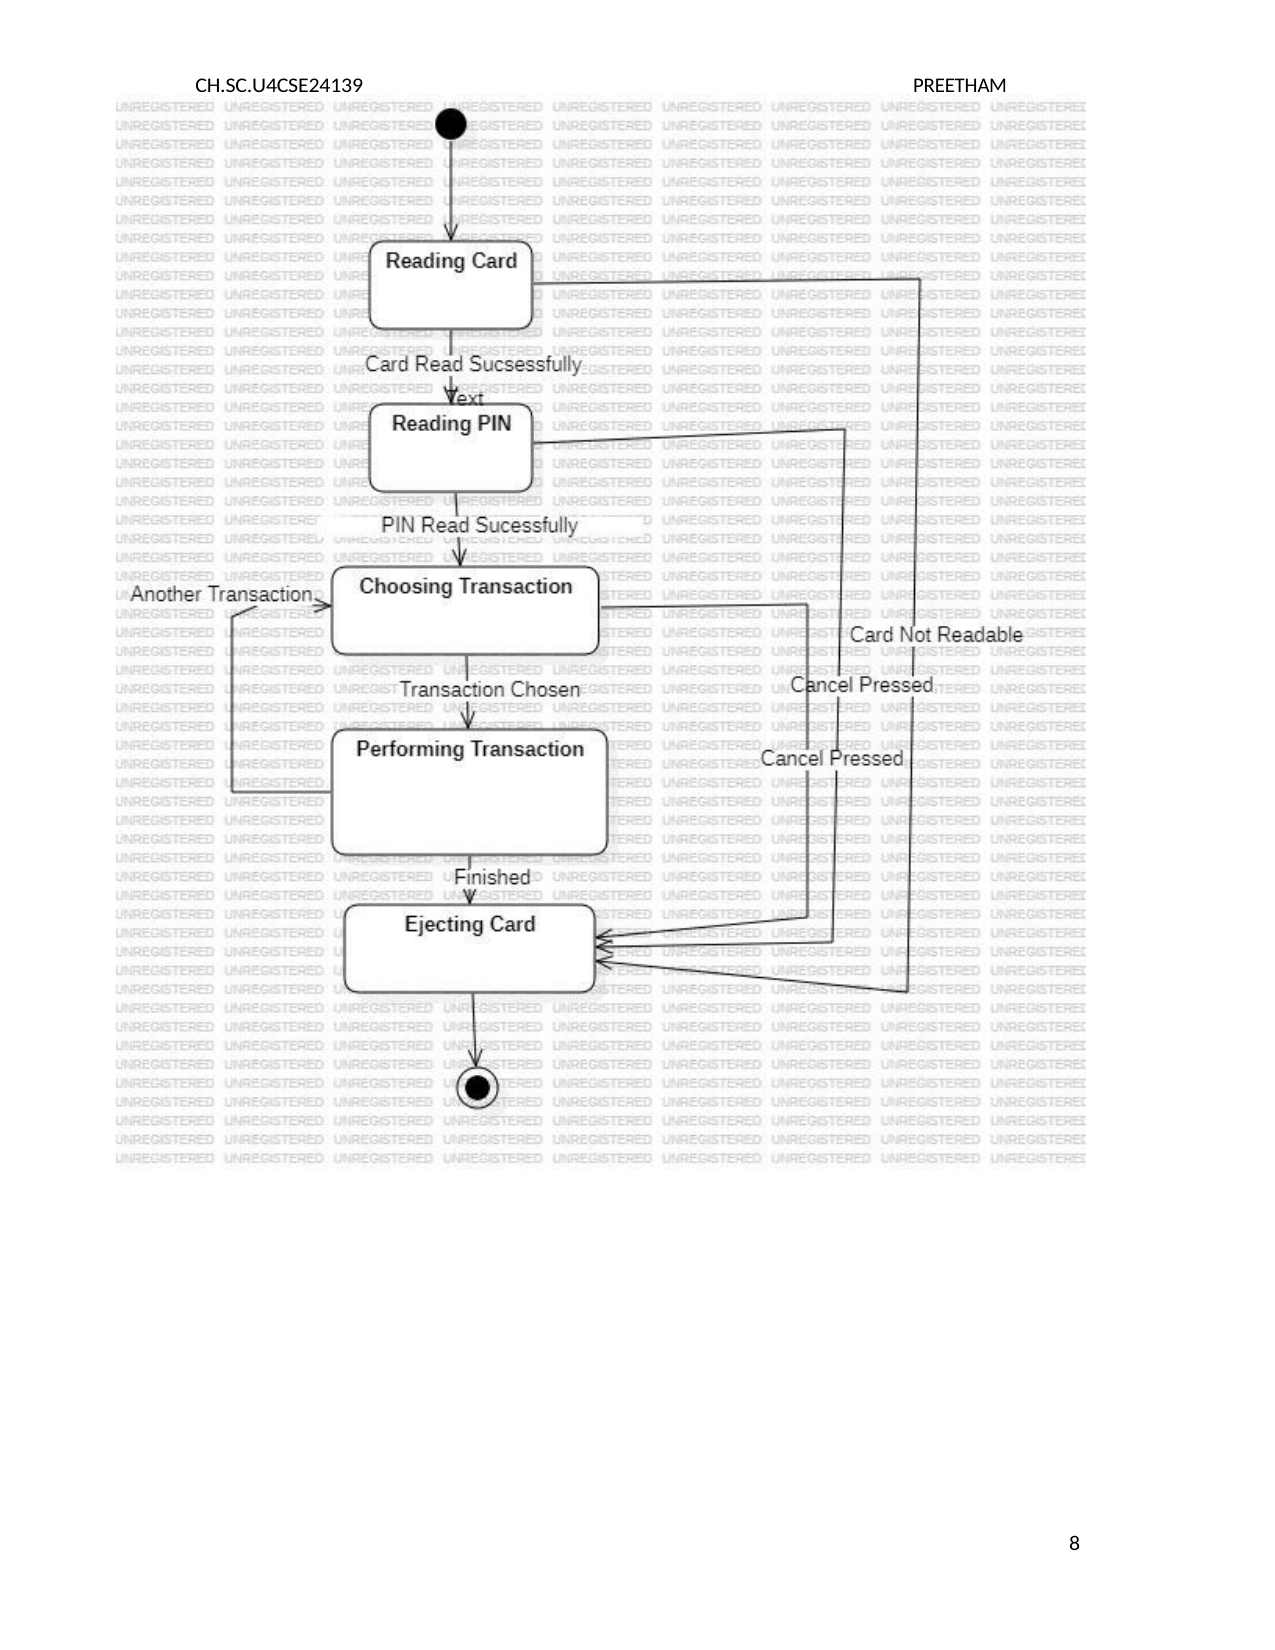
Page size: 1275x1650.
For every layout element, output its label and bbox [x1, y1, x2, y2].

picture [115, 94, 1086, 1171]
